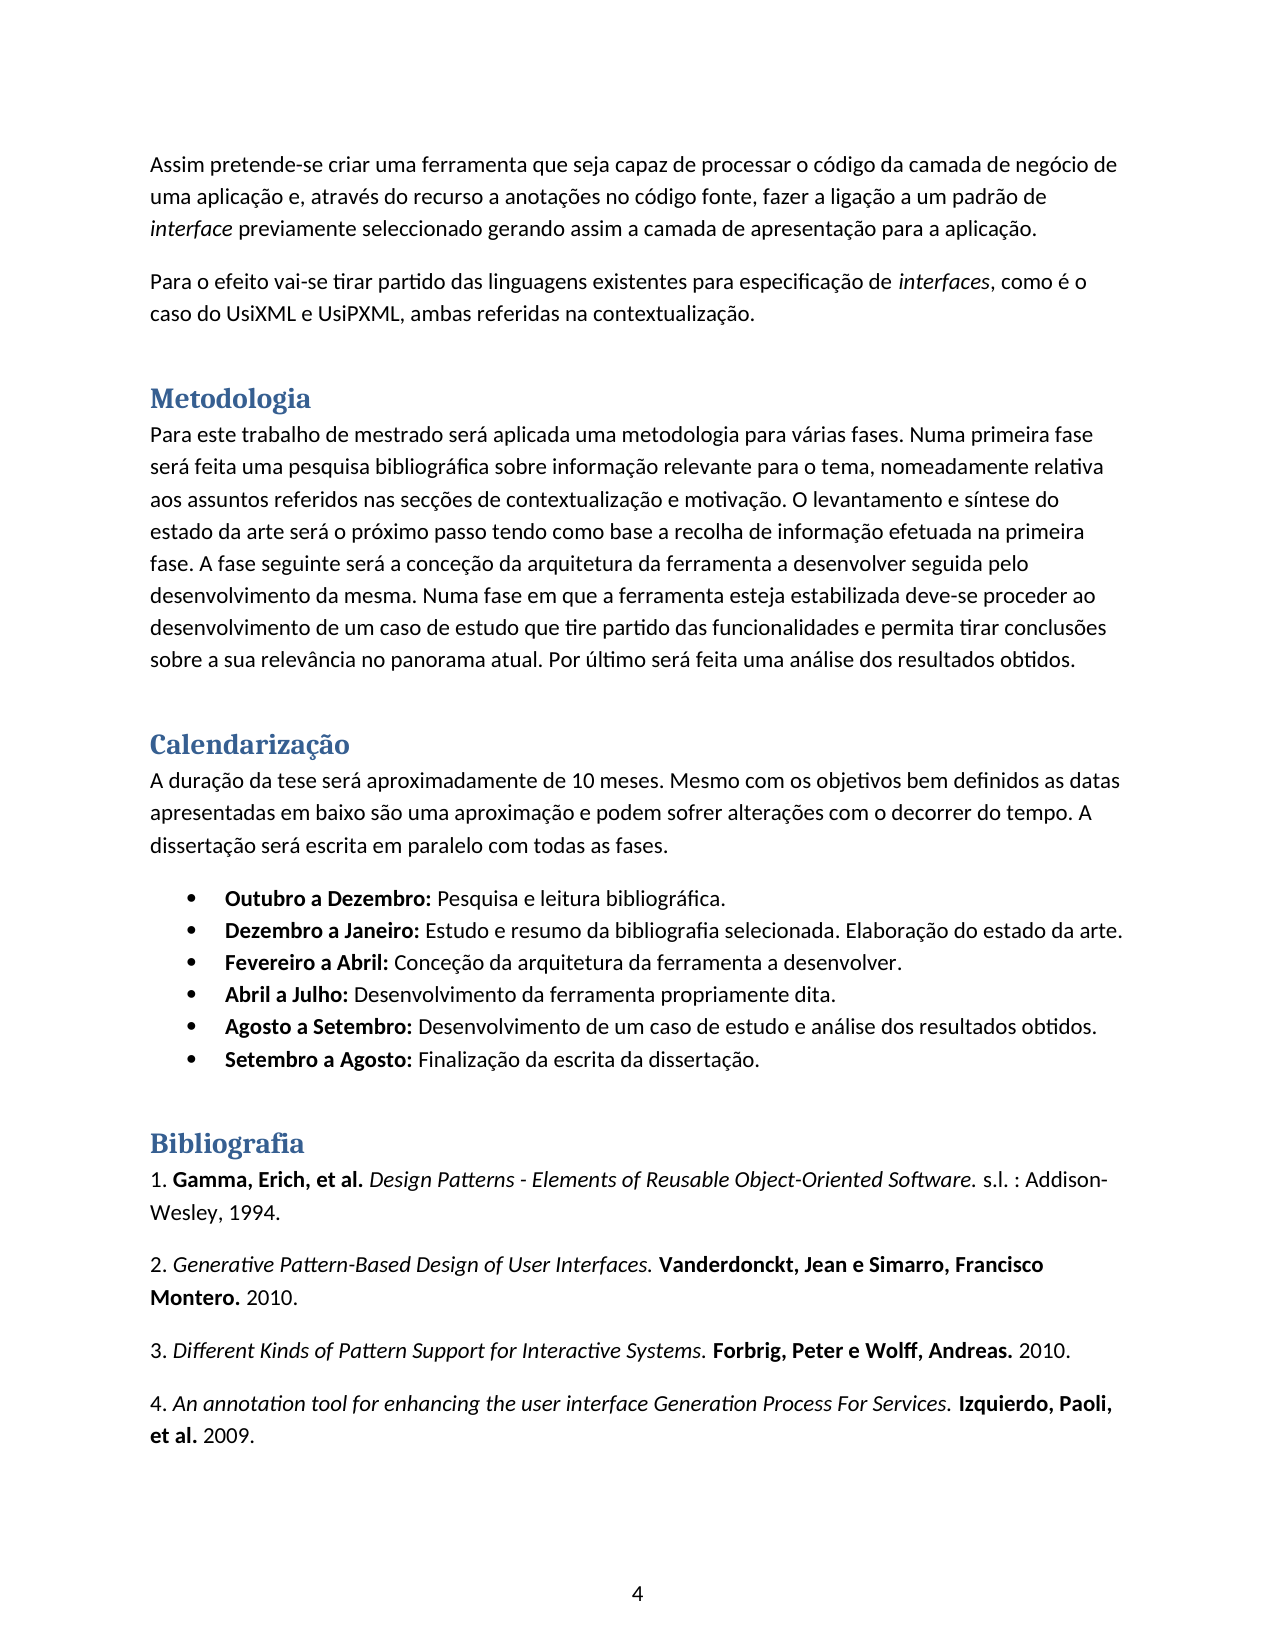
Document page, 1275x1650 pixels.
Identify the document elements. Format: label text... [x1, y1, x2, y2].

list Dezembro a Janeiro: Estudo e resumo da bibliografia selecionada. Elaboração do estado da arte. [187, 916, 1125, 944]
subtitle Metodologia [150, 382, 1125, 415]
list Fevereiro a Abril: Conceção da arquitetura da ferramenta a desenvolver. [187, 948, 1125, 976]
list Agosto a Setembro: Desenvolvimento de um caso de estudo e análise dos resultados obtidos. [187, 1012, 1125, 1041]
text Para o efeito vai-se tirar partido das linguagens existentes para especificação de interfaces, como é o caso do UsiXML e UsiPXML, ambas referidas na contextualização. [150, 267, 1125, 328]
list Outubro a Dezembro: Pesquisa e leitura bibliográfica. [187, 884, 1125, 912]
text A duração da tese será aproximadamente de 10 meses. Mesmo com os objetivos bem definidos as datas apresentadas em baixo são uma aproximação e podem sofrer alterações com o decorrer do tempo. A dissertação será escrita em paralelo com todas as fases. [150, 766, 1125, 859]
text Para este trabalho de mestrado será aplicada uma metodologia para várias fases. Numa primeira fase será feita uma pesquisa bibliográfica sobre informação relevante para o tema, nomeadamente relativa aos assuntos referidos nas secções de contextualização e motivação. O levantamento e síntese do estado da arte será o próximo passo tendo como base a recolha de informação efetuada na primeira fase. A fase seguinte será a conceção da arquitetura da ferramenta a desenvolver seguida pelo desenvolvimento da mesma. Numa fase em que a ferramenta esteja estabilizada deve-se proceder ao desenvolvimento de um caso de estudo que tire partido das funcionalidades e permita tirar conclusões sobre a sua relevância no panorama atual. Por último será feita uma análise dos resultados obtidos. [150, 420, 1125, 674]
list Abril a Julho: Desenvolvimento da ferramenta propriamente dita. [187, 980, 1125, 1008]
text Assim pretende-se criar uma ferramenta que seja capaz de processar o código da camada de negócio de uma aplicação e, através do recurso a anotações no código fonte, fazer a ligação a um padrão de interface previamente seleccionado gerando assim a camada de apresentação para a aplicação. [150, 150, 1125, 242]
subtitle Calendarização [150, 728, 1125, 761]
list Setembro a Agosto: Finalização da escrita da dissertação. [187, 1045, 1125, 1073]
